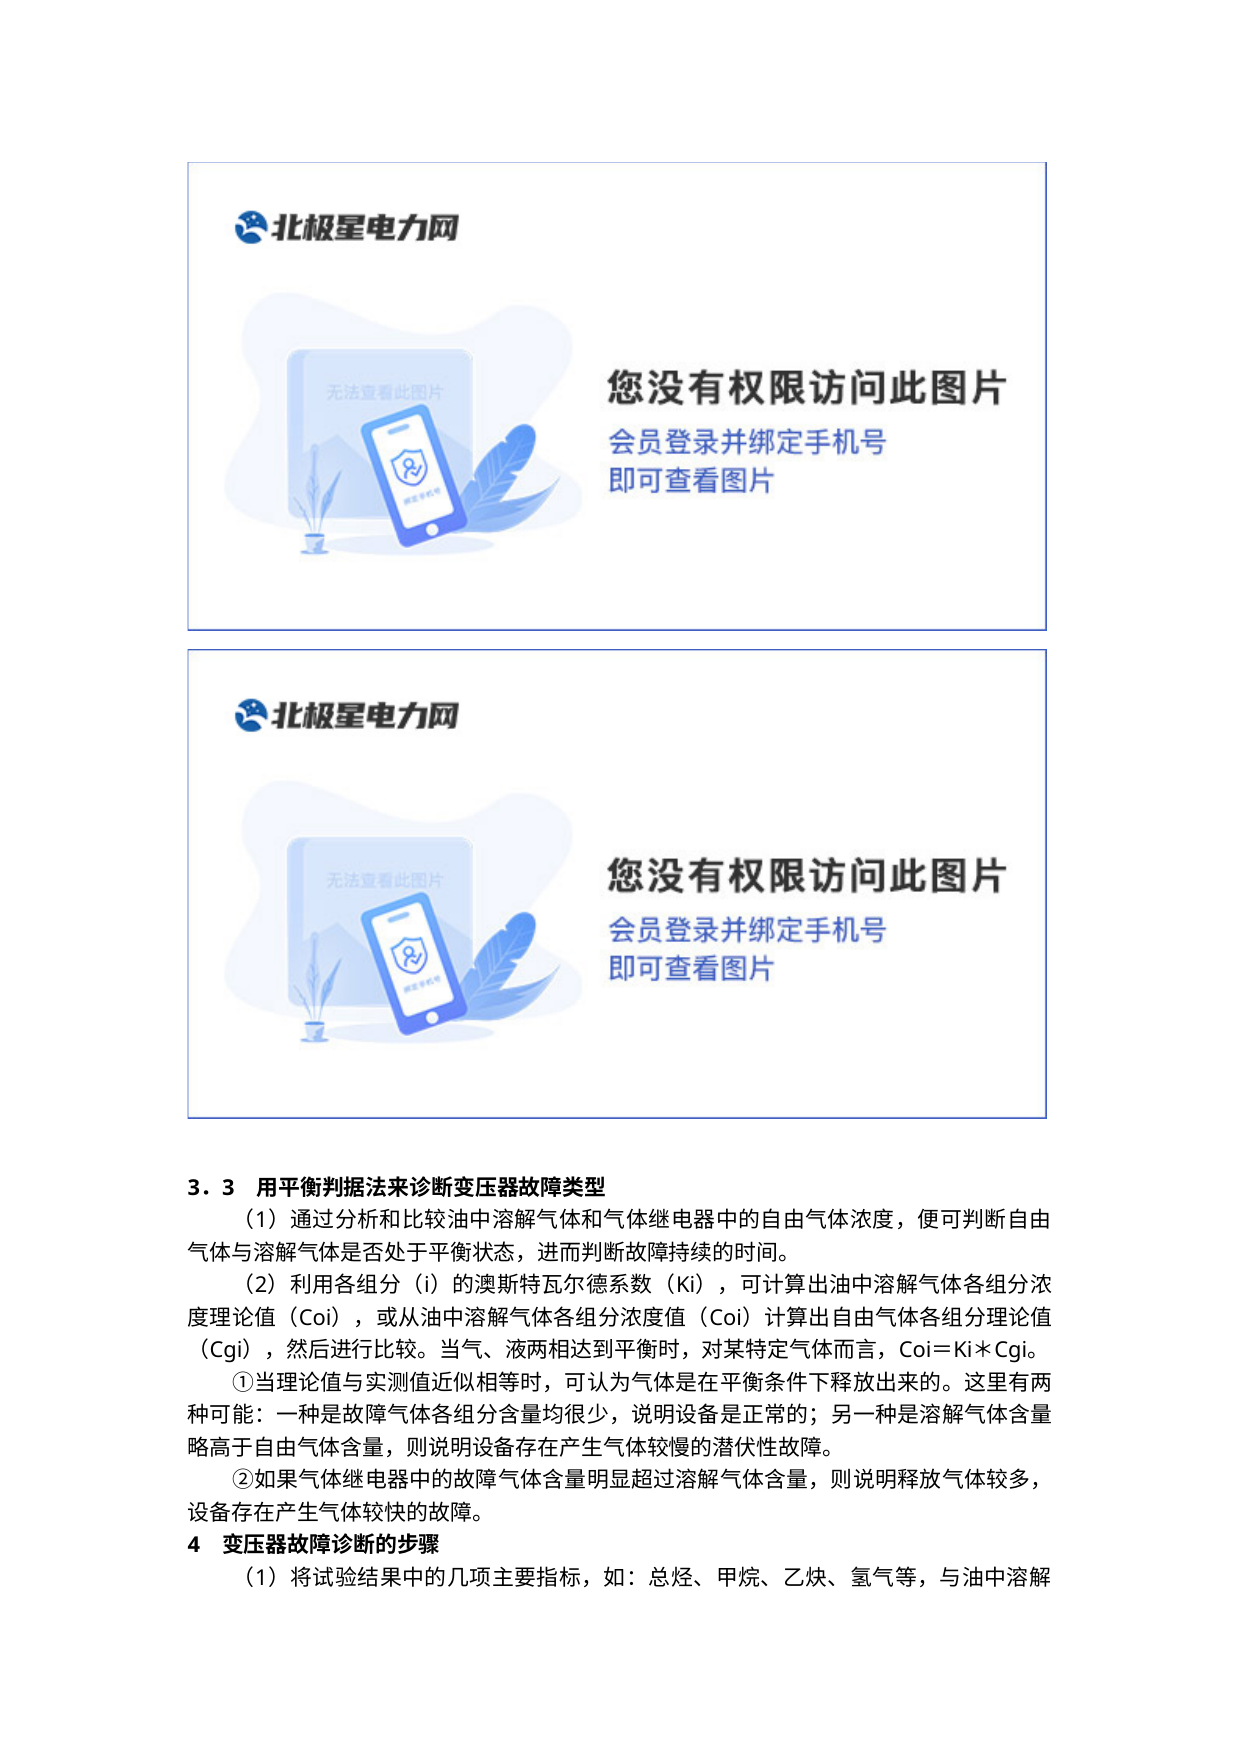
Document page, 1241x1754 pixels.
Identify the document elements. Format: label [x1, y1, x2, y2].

picture [187, 162, 1047, 631]
picture [187, 649, 1047, 1119]
text [187, 1137, 1053, 1592]
